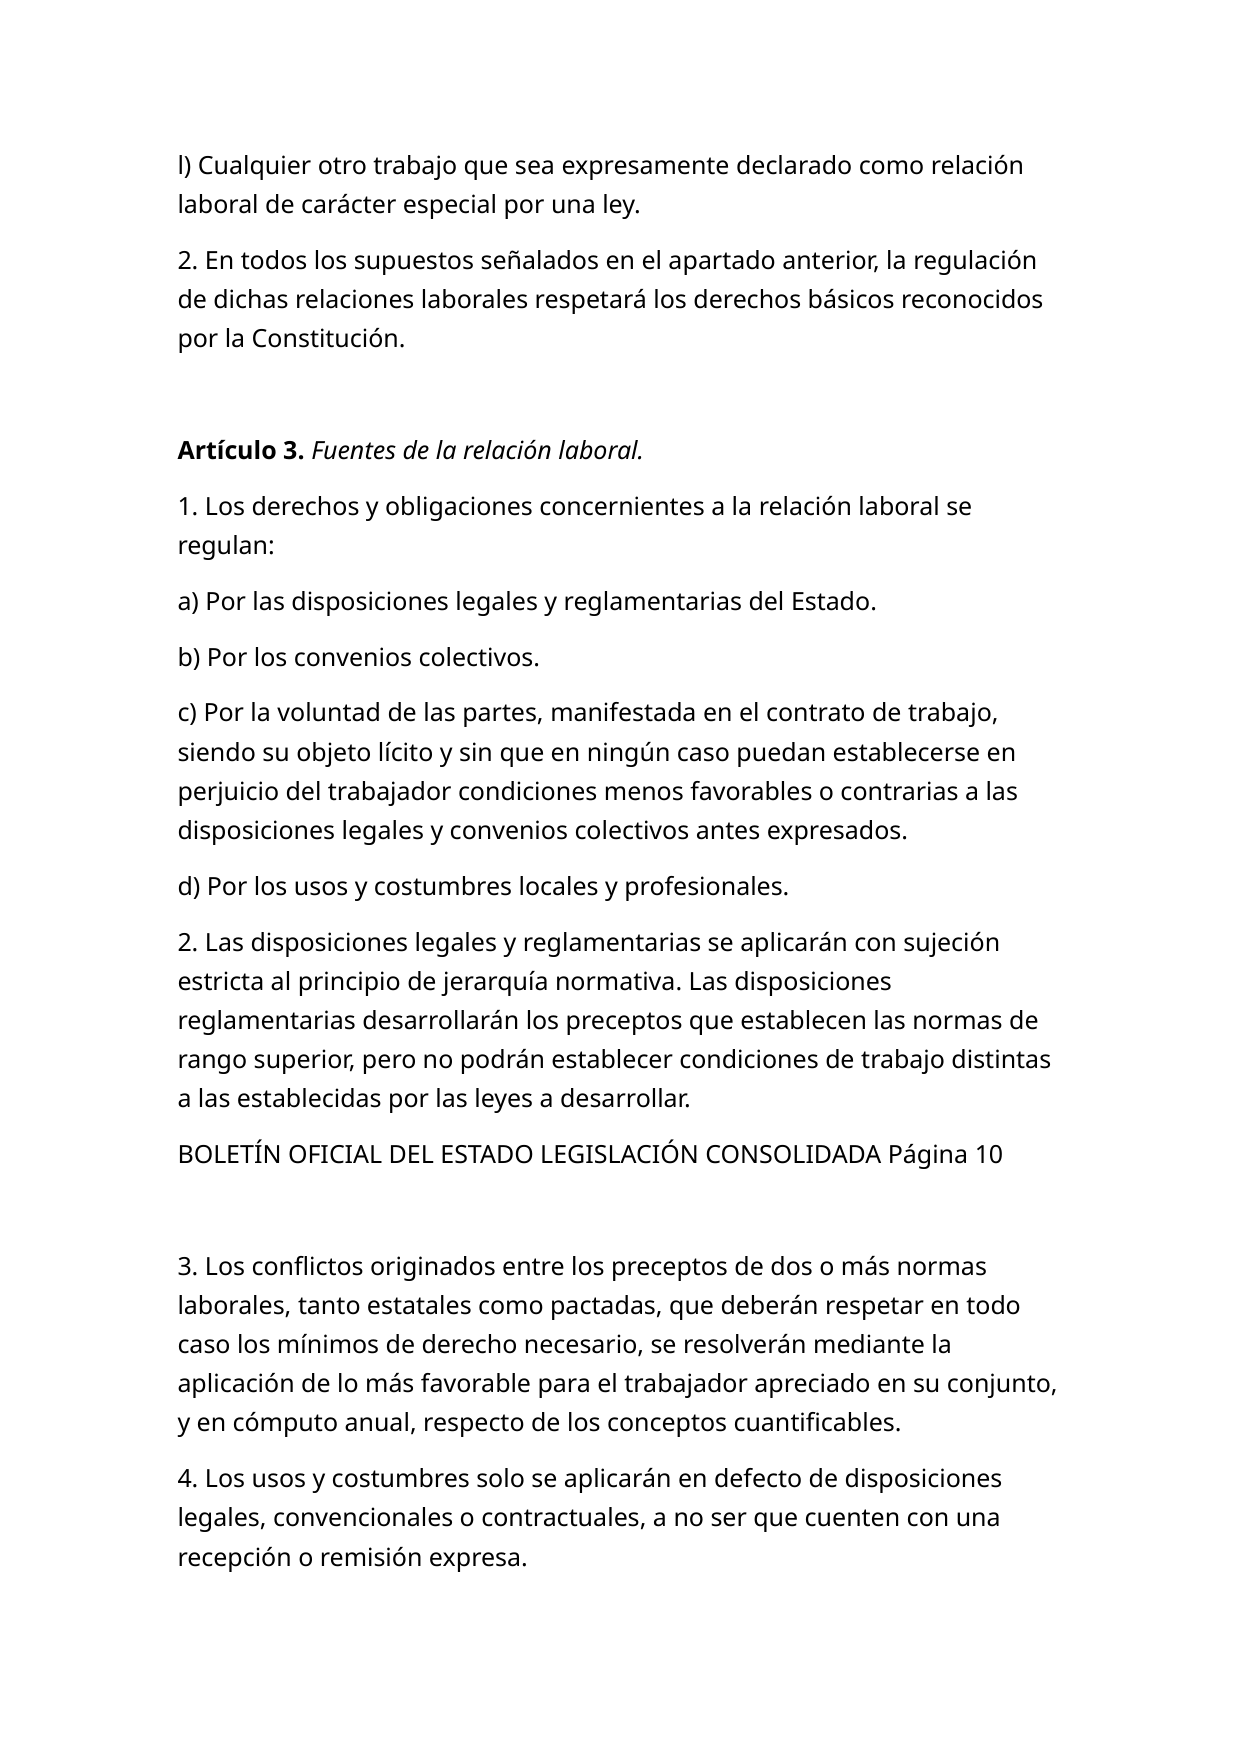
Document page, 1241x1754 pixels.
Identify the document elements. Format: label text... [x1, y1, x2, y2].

text 4. Los usos y costumbres solo se aplicarán en defecto de disposiciones legales, convencionales o contractuales, a no ser que cuenten con una recepción o remisión expresa. [177, 1461, 1063, 1573]
text 3. Los conflictos originados entre los preceptos de dos o más normas laborales, tanto estatales como pactadas, que deberán respetar en todo caso los mínimos de derecho necesario, se resolverán mediante la aplicación de lo más favorable para el trabajador apreciado en su conjunto, y en cómputo anual, respecto de los conceptos cuantificables. [177, 1248, 1063, 1439]
text 1. Los derechos y obligaciones concernientes a la relación laboral se regulan: [177, 488, 1063, 562]
text 2. Las disposiciones legales y reglamentarias se aplicarán con sujeción estricta al principio de jerarquía normativa. Las disposiciones reglamentarias desarrollarán los preceptos que establecen las normas de rango superior, pero no podrán establecer condiciones de trabajo distintas a las establecidas por las leyes a desarrollar. [177, 924, 1063, 1115]
text BOLETÍN OFICIAL DEL ESTADO LEGISLACIÓN CONSOLIDADA Página 10 [177, 1137, 1063, 1171]
text b) Por los convenios colectivos. [177, 639, 1063, 673]
text l) Cualquier otro trabajo que sea expresamente declarado como relación laboral de carácter especial por una ley. [177, 148, 1063, 221]
text 2. En todos los supuestos señalados en el apartado anterior, la regulación de dichas relaciones laborales respetará los derechos básicos reconocidos por la Constitución. [177, 243, 1063, 355]
text Artículo 3. Fuentes de la relación laboral. [177, 433, 1063, 467]
text a) Por las disposiciones legales y reglamentarias del Estado. [177, 583, 1063, 617]
text c) Por la voluntad de las partes, manifestada en el contrato de trabajo, siendo su objeto lícito y sin que en ningún caso puedan establecerse en perjuicio del trabajador condiciones menos favorables o contrarias a las disposiciones legales y convenios colectivos antes expresados. [177, 695, 1063, 847]
text d) Por los usos y costumbres locales y profesionales. [177, 868, 1063, 902]
